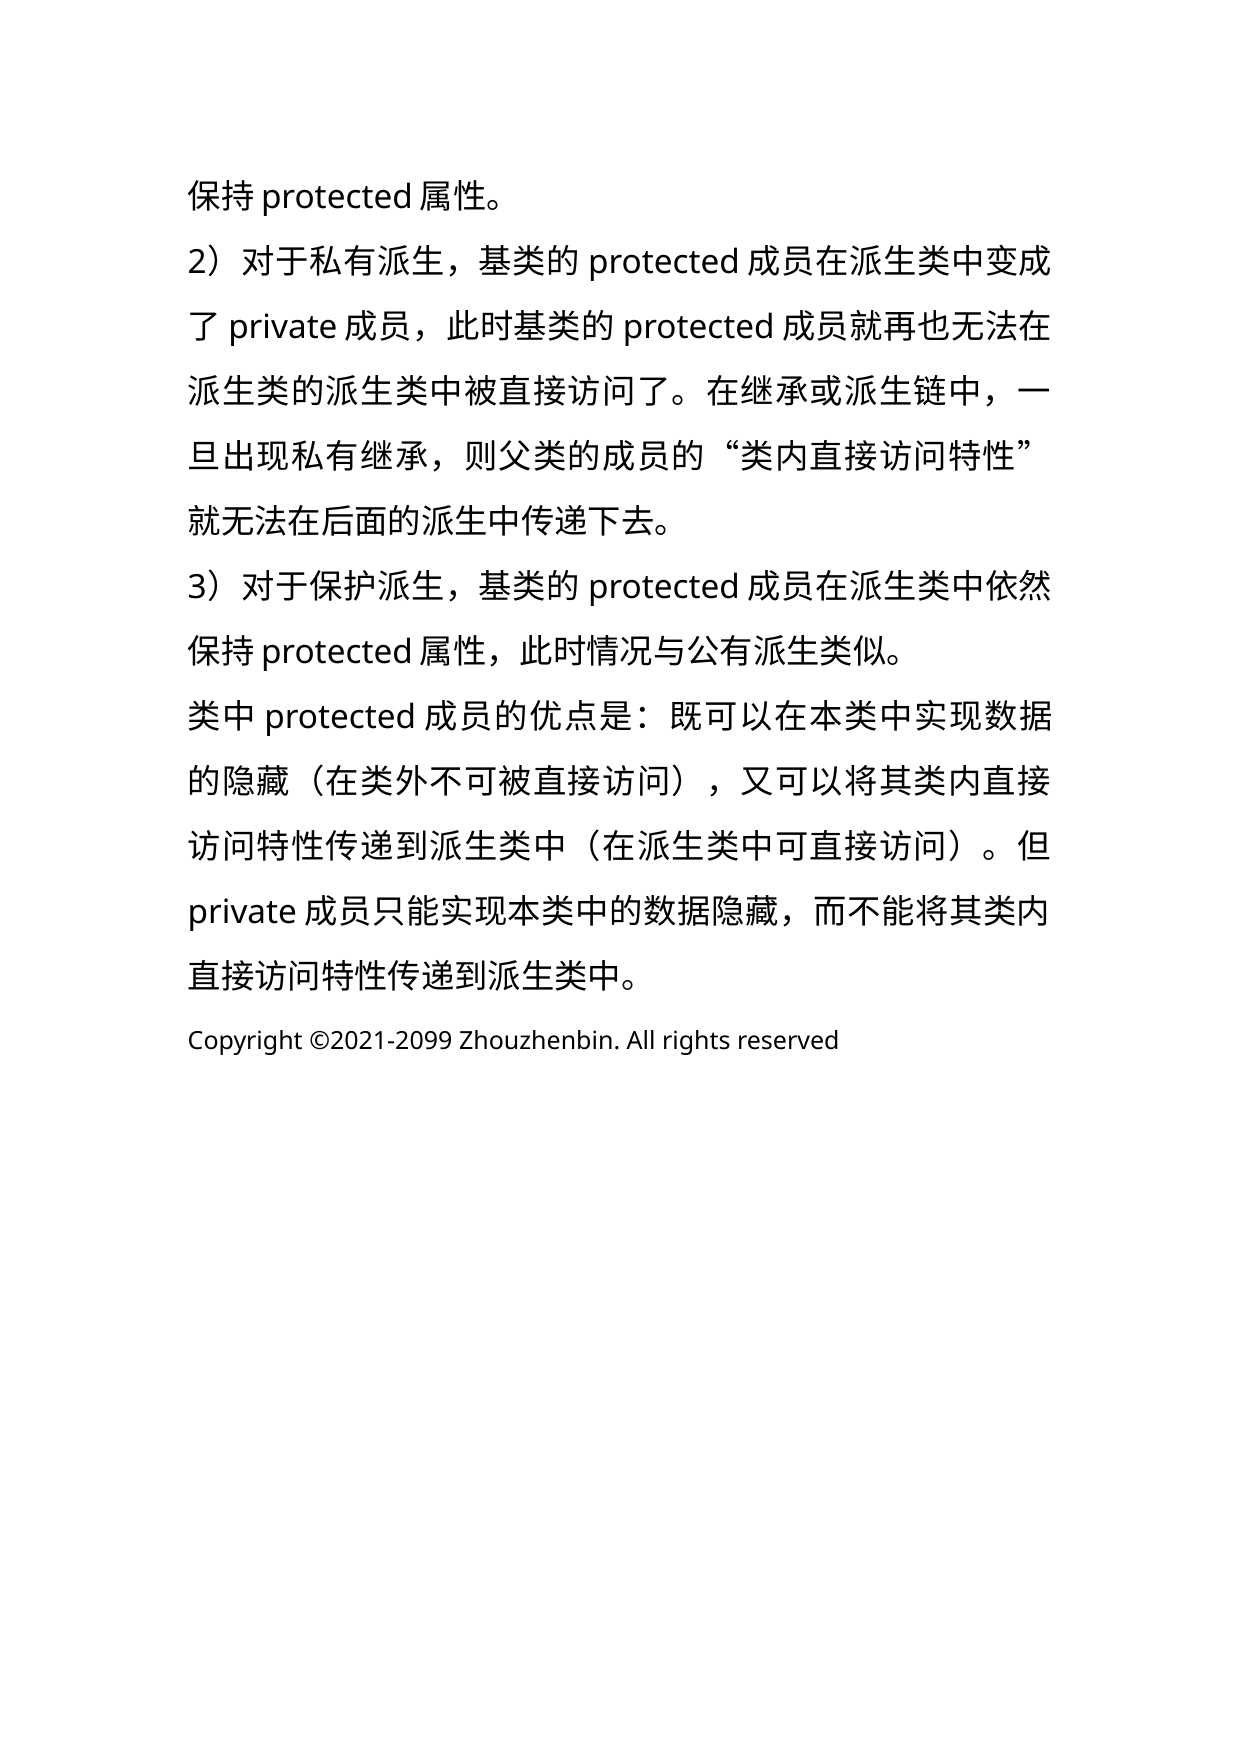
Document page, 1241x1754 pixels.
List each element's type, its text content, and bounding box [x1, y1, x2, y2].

text 2）对于私有派生，基类的protected成员在派生类中变成了private成员，此时基类的protected成员就再也无法在派生类的派生类中被直接访问了。在继承或派生链中，一旦出现私有继承，则父类的成员的“类内直接访问特性”就无法在后面的派生中传递下去。 [187, 227, 1053, 552]
text Copyright ©2021-2099 Zhouzhenbin. All rights reserved [187, 1007, 1053, 1072]
text 3）对于保护派生，基类的protected成员在派生类中依然保持protected属性，此时情况与公有派生类似。 [187, 552, 1053, 682]
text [187, 162, 1053, 227]
text 类中protected成员的优点是：既可以在本类中实现数据的隐藏（在类外不可被直接访问），又可以将其类内直接访问特性传递到派生类中（在派生类中可直接访问）。但private成员只能实现本类中的数据隐藏，而不能将其类内直接访问特性传递到派生类中。 [187, 682, 1053, 1007]
